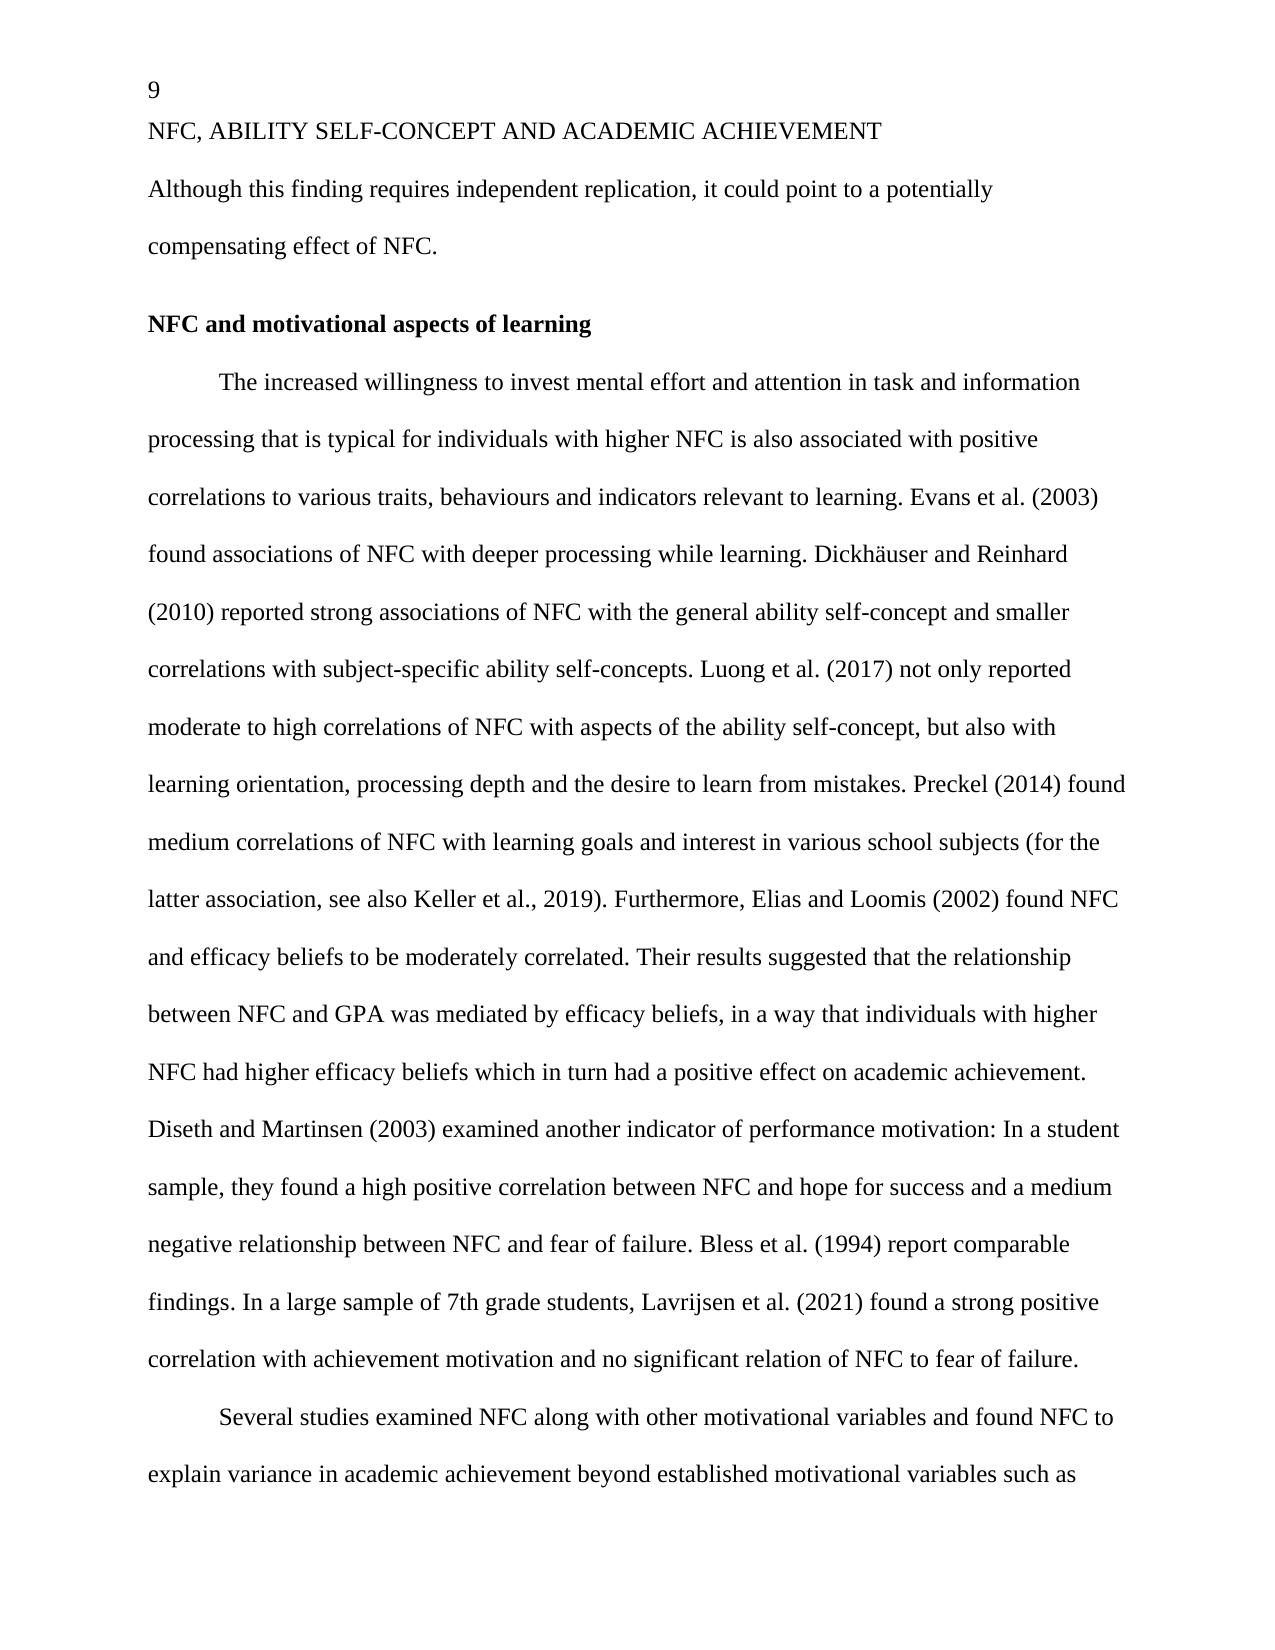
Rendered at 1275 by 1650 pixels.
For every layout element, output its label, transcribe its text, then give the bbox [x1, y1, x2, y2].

subtitle NFC and motivational aspects of learning [148, 309, 1127, 338]
